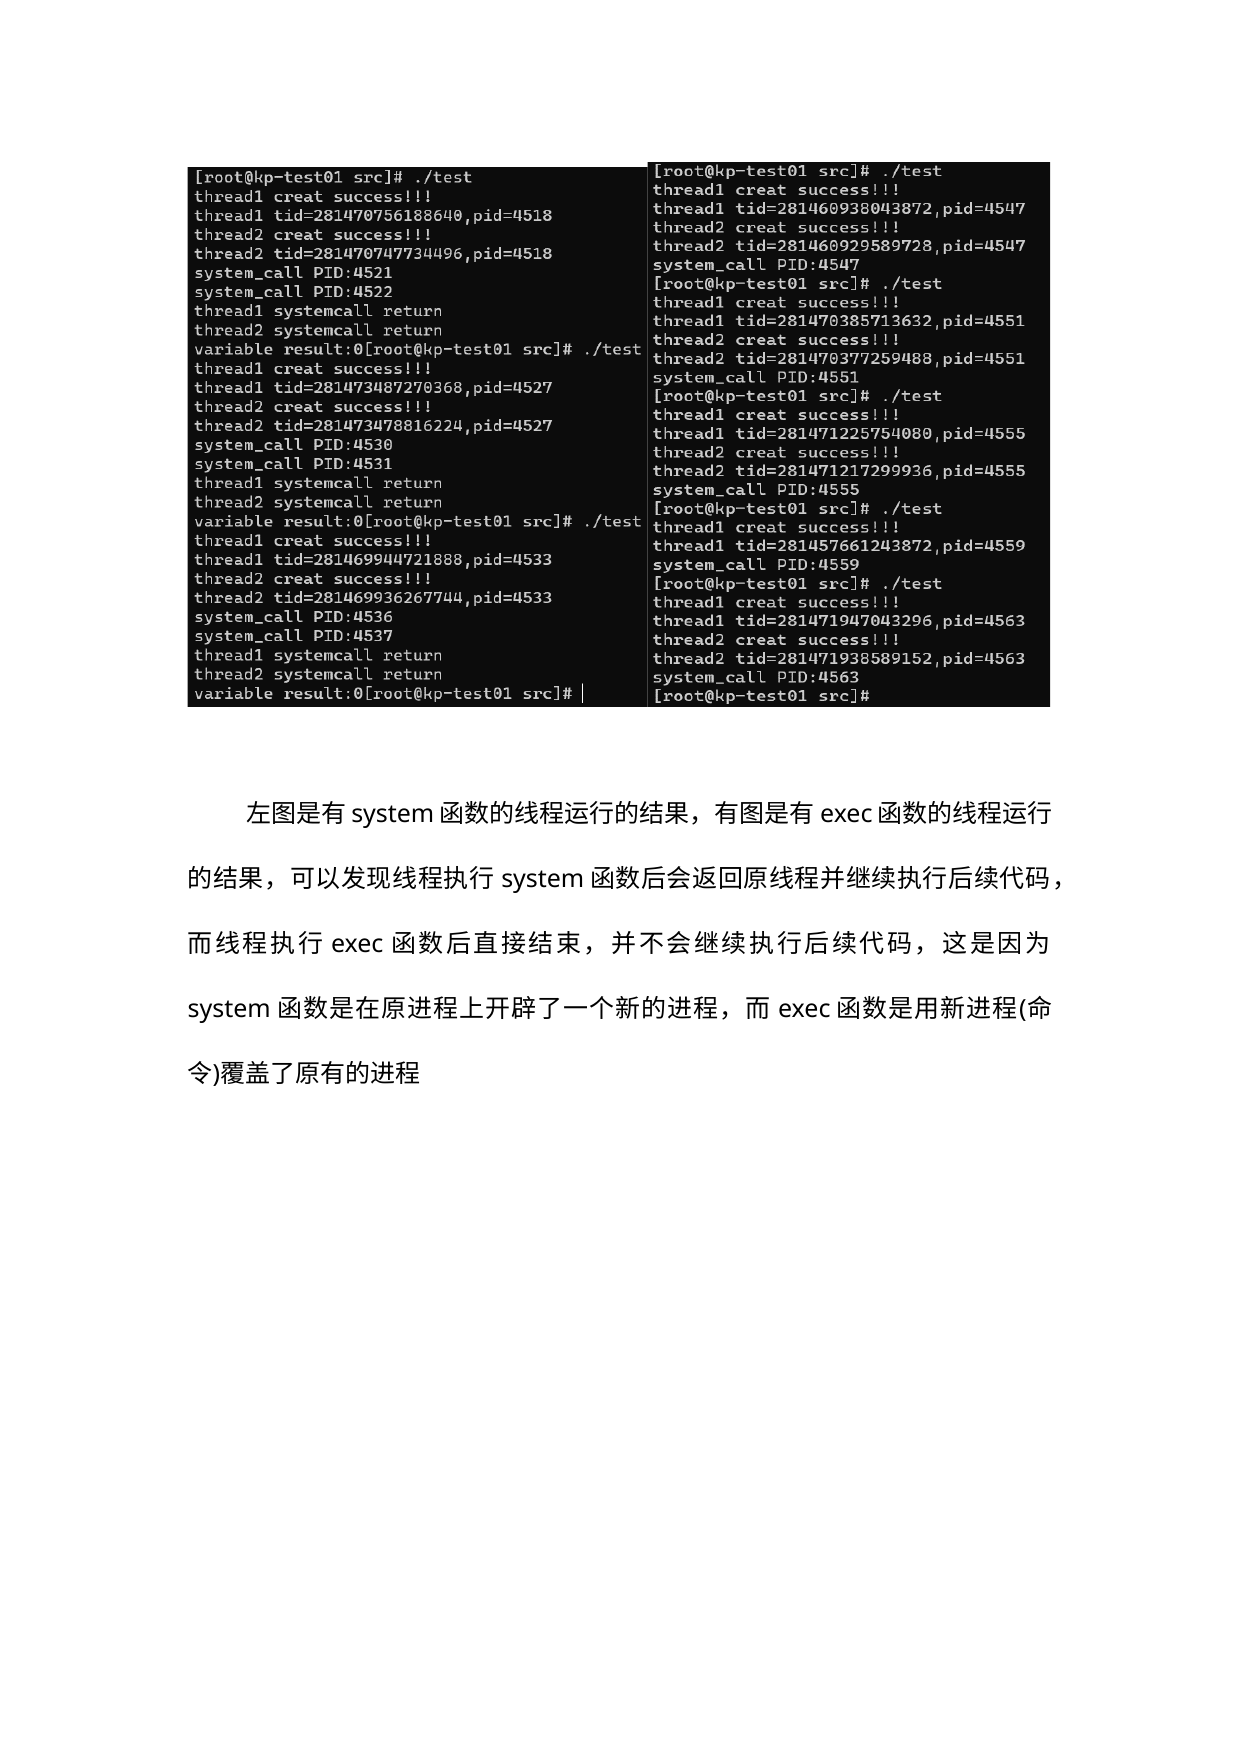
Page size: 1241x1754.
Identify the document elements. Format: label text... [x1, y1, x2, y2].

picture [187, 162, 1050, 707]
text 左图是有system函数的线程运行的结果，有图是有exec函数的线程运行的结果，可以发现线程执行system函数后会返回原线程并继续执行后续代码，而线程执行exec函数后直接结束，并不会继续执行后续代码，这是因为system函数是在原进程上开辟了一个新的进程，而exec函数是用新进程(命令)覆盖了原有的进程 [187, 779, 1053, 1104]
